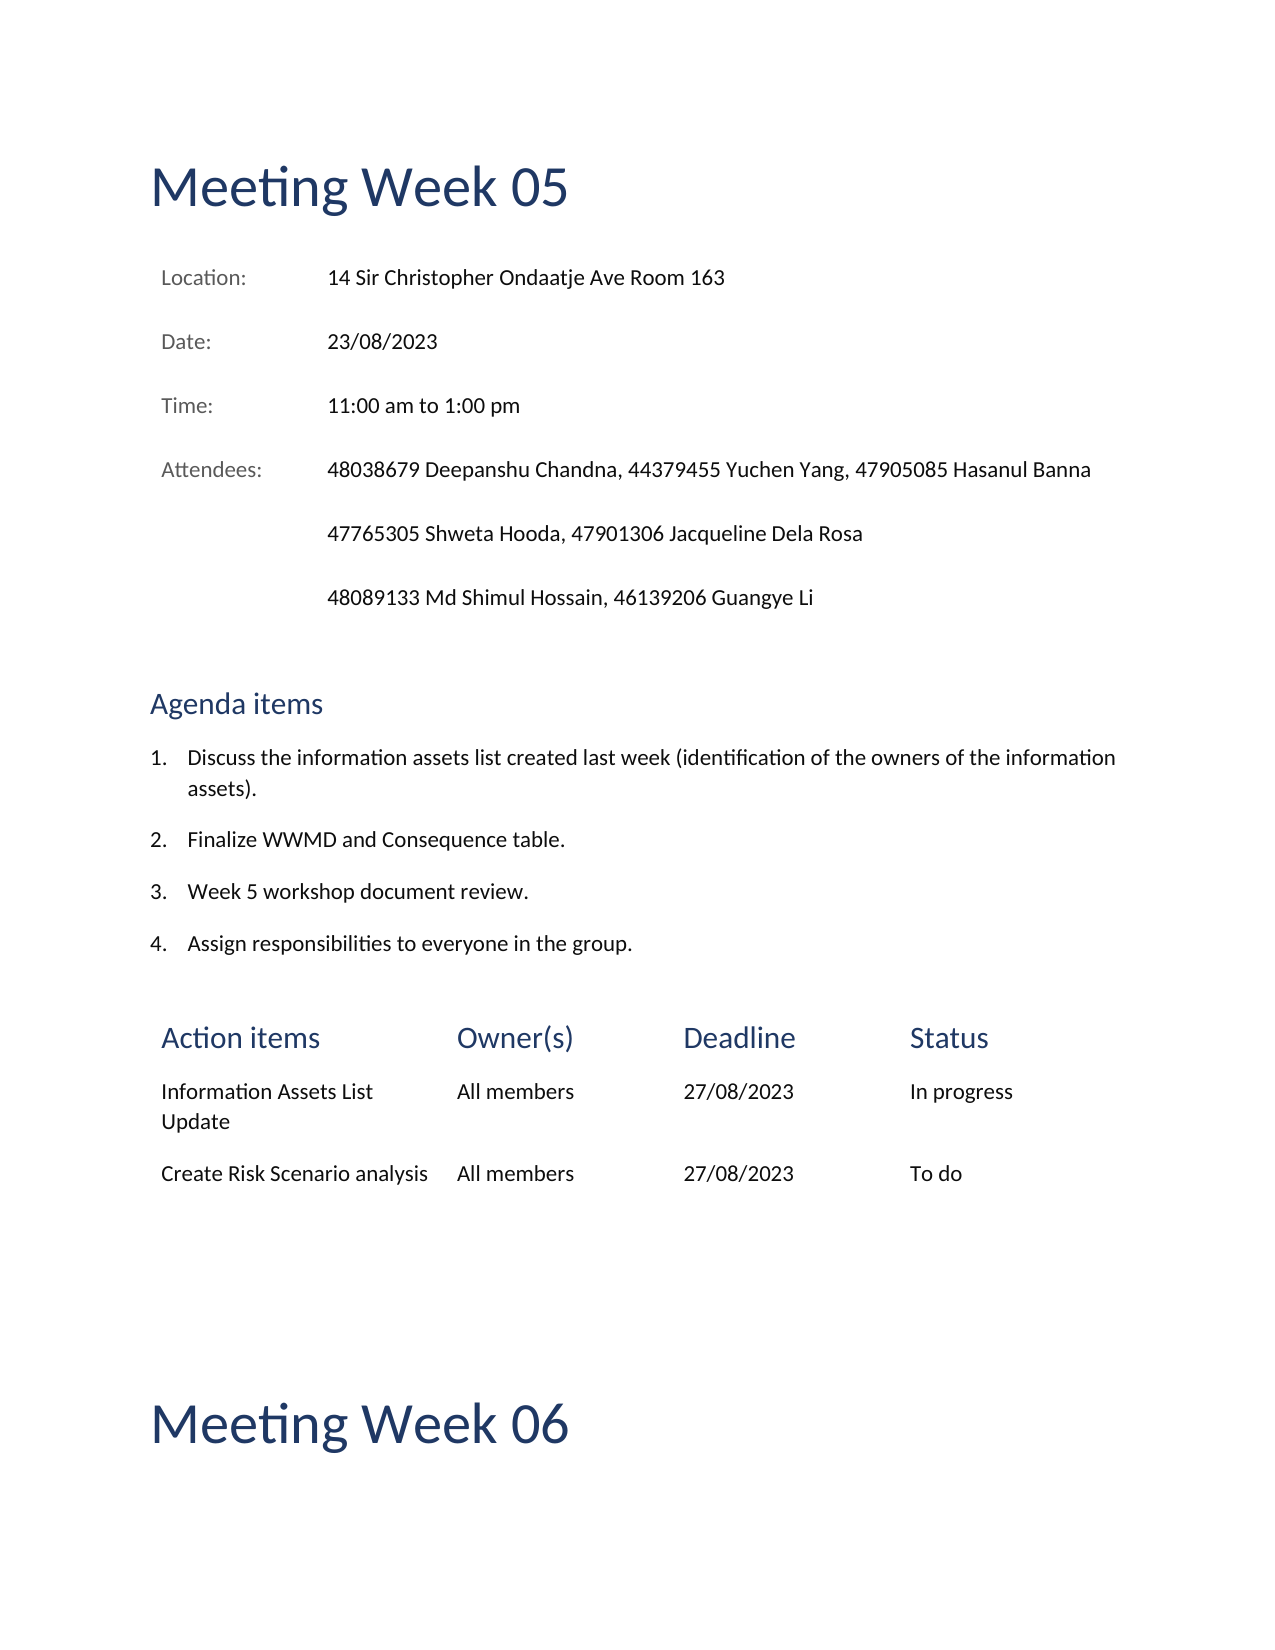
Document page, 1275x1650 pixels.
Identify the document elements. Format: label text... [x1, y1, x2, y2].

list Discuss the information assets list created last week (identification of the owners of the information assets). [150, 743, 1125, 802]
table_cell Attendees: [150, 455, 316, 647]
table_header Status [899, 980, 1125, 1077]
subtitle Agenda items [150, 684, 1125, 722]
list Finalize WWMD and Consequence table. [150, 826, 1125, 854]
table_header 14 Sir Christopher Ondaatje Ave Room 163 [316, 263, 1125, 327]
table_cell To do [899, 1159, 1125, 1210]
table_cell Create Risk Scenario analysis [150, 1159, 446, 1210]
list Assign responsibilities to everyone in the group. [150, 929, 1125, 957]
table_header Owner(s) [446, 980, 672, 1077]
table_cell In progress [899, 1077, 1125, 1159]
table_header Action items [150, 980, 446, 1077]
table_cell All members [446, 1159, 672, 1210]
table_cell 23/08/2023 [316, 327, 1125, 391]
table_cell 27/08/2023 [672, 1077, 898, 1159]
table_cell Date: [150, 327, 316, 391]
title Meeting Week 05 [150, 150, 1125, 221]
table_header Location: [150, 263, 316, 327]
list Week 5 workshop document review. [150, 877, 1125, 905]
table_cell All members [446, 1077, 672, 1159]
table_cell 11:00 am to 1:00 pm [316, 391, 1125, 455]
table_cell Information Assets List Update [150, 1077, 446, 1159]
table_cell Time: [150, 391, 316, 455]
table_cell 48038679 Deepanshu Chandna, 44379455 Yuchen Yang, 47905085 Hasanul Banna 47765305 Shweta Hooda, 47901306 Jacqueline Dela Rosa 48089133 Md Shimul Hossain, 46139206 Guangye Li [316, 455, 1125, 647]
table_cell 27/08/2023 [672, 1159, 898, 1210]
table_header Deadline [672, 980, 898, 1077]
title Meeting Week 06 [150, 1386, 1125, 1458]
